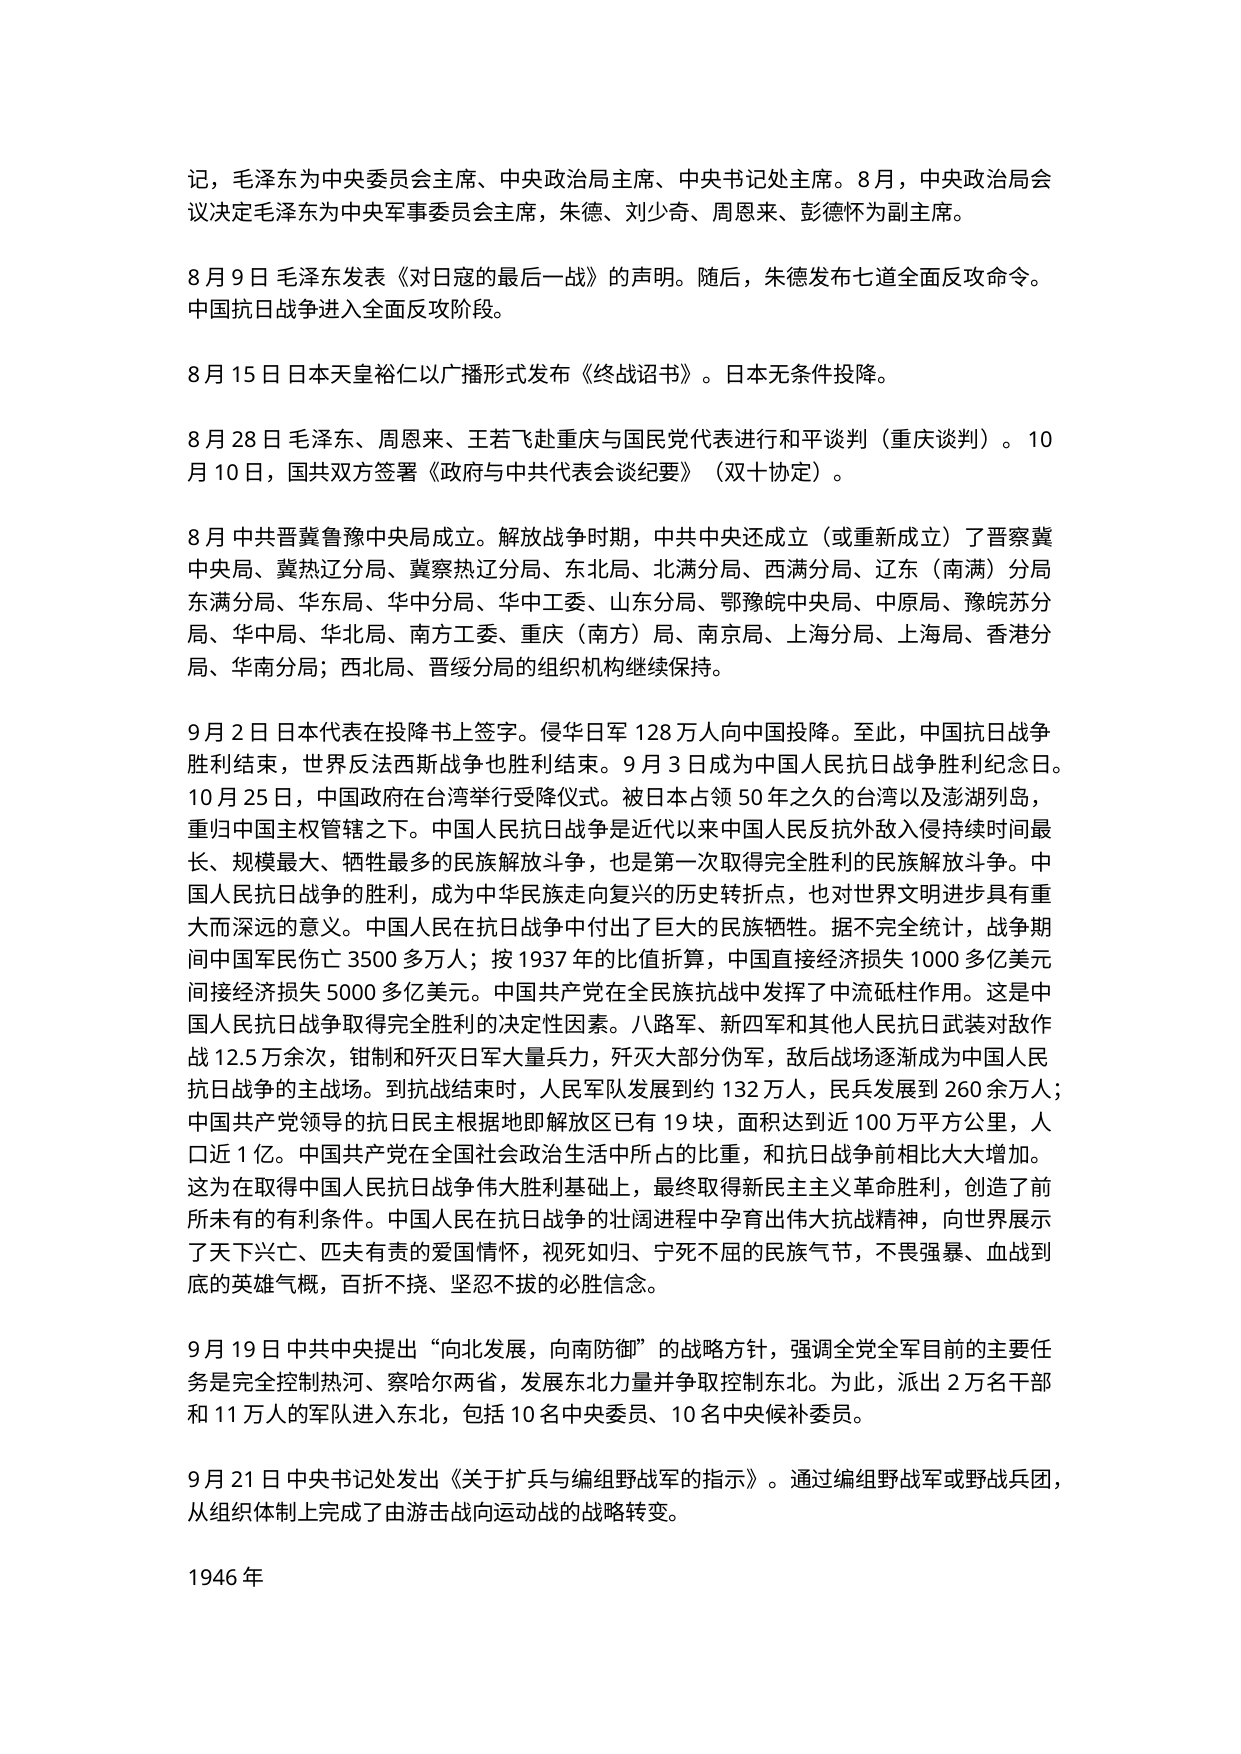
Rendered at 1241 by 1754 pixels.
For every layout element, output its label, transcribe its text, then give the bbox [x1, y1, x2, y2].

text 1946年 [187, 1559, 1053, 1592]
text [187, 162, 1053, 227]
text 9月21日 中央书记处发出《关于扩兵与编组野战军的指示》。通过编组野战军或野战兵团，从组织体制上完成了由游击战向运动战的战略转变。 [187, 1462, 1053, 1527]
text 8月9日 毛泽东发表《对日寇的最后一战》的声明。随后，朱德发布七道全面反攻命令。中国抗日战争进入全面反攻阶段。 [187, 259, 1053, 324]
text 8月15日 日本天皇裕仁以广播形式发布《终战诏书》。日本无条件投降。 [187, 357, 1053, 389]
text 8月28日 毛泽东、周恩来、王若飞赴重庆与国民党代表进行和平谈判（重庆谈判）。10月10日，国共双方签署《政府与中共代表会谈纪要》（双十协定）。 [187, 422, 1053, 487]
text 8月 中共晋冀鲁豫中央局成立。解放战争时期，中共中央还成立（或重新成立）了晋察冀中央局、冀热辽分局、冀察热辽分局、东北局、北满分局、西满分局、辽东（南满）分局、东满分局、华东局、华中分局、华中工委、山东分局、鄂豫皖中央局、中原局、豫皖苏分局、华中局、华北局、南方工委、重庆（南方）局、南京局、上海分局、上海局、香港分局、华南分局；西北局、晋绥分局的组织机构继续保持。 [187, 519, 1053, 682]
text 9月19日 中共中央提出“向北发展，向南防御”的战略方针，强调全党全军目前的主要任务是完全控制热河、察哈尔两省，发展东北力量并争取控制东北。为此，派出2万名干部和11万人的军队进入东北，包括10名中央委员、10名中央候补委员。 [187, 1332, 1053, 1429]
text 9月2日 日本代表在投降书上签字。侵华日军128万人向中国投降。至此，中国抗日战争胜利结束，世界反法西斯战争也胜利结束。9月3日成为中国人民抗日战争胜利纪念日。10月25日，中国政府在台湾举行受降仪式。被日本占领50年之久的台湾以及澎湖列岛，重归中国主权管辖之下。中国人民抗日战争是近代以来中国人民反抗外敌入侵持续时间最长、规模最大、牺牲最多的民族解放斗争，也是第一次取得完全胜利的民族解放斗争。中国人民抗日战争的胜利，成为中华民族走向复兴的历史转折点，也对世界文明进步具有重大而深远的意义。中国人民在抗日战争中付出了巨大的民族牺牲。据不完全统计，战争期间中国军民伤亡3500多万人；按1937年的比值折算，中国直接经济损失1000多亿美元，间接经济损失5000多亿美元。中国共产党在全民族抗战中发挥了中流砥柱作用。这是中国人民抗日战争取得完全胜利的决定性因素。八路军、新四军和其他人民抗日武装对敌作战12.5万余次，钳制和歼灭日军大量兵力，歼灭大部分伪军，敌后战场逐渐成为中国人民抗日战争的主战场。到抗战结束时，人民军队发展到约132万人，民兵发展到260余万人；中国共产党领导的抗日民主根据地即解放区已有19块，面积达到近100万平方公里，人口近1亿。中国共产党在全国社会政治生活中所占的比重，和抗日战争前相比大大增加。这为在取得中国人民抗日战争伟大胜利基础上，最终取得新民主主义革命胜利，创造了前所未有的有利条件。中国人民在抗日战争的壮阔进程中孕育出伟大抗战精神，向世界展示了天下兴亡、匹夫有责的爱国情怀，视死如归、宁死不屈的民族气节，不畏强暴、血战到底的英雄气概，百折不挠、坚忍不拔的必胜信念。 [187, 714, 1053, 1299]
